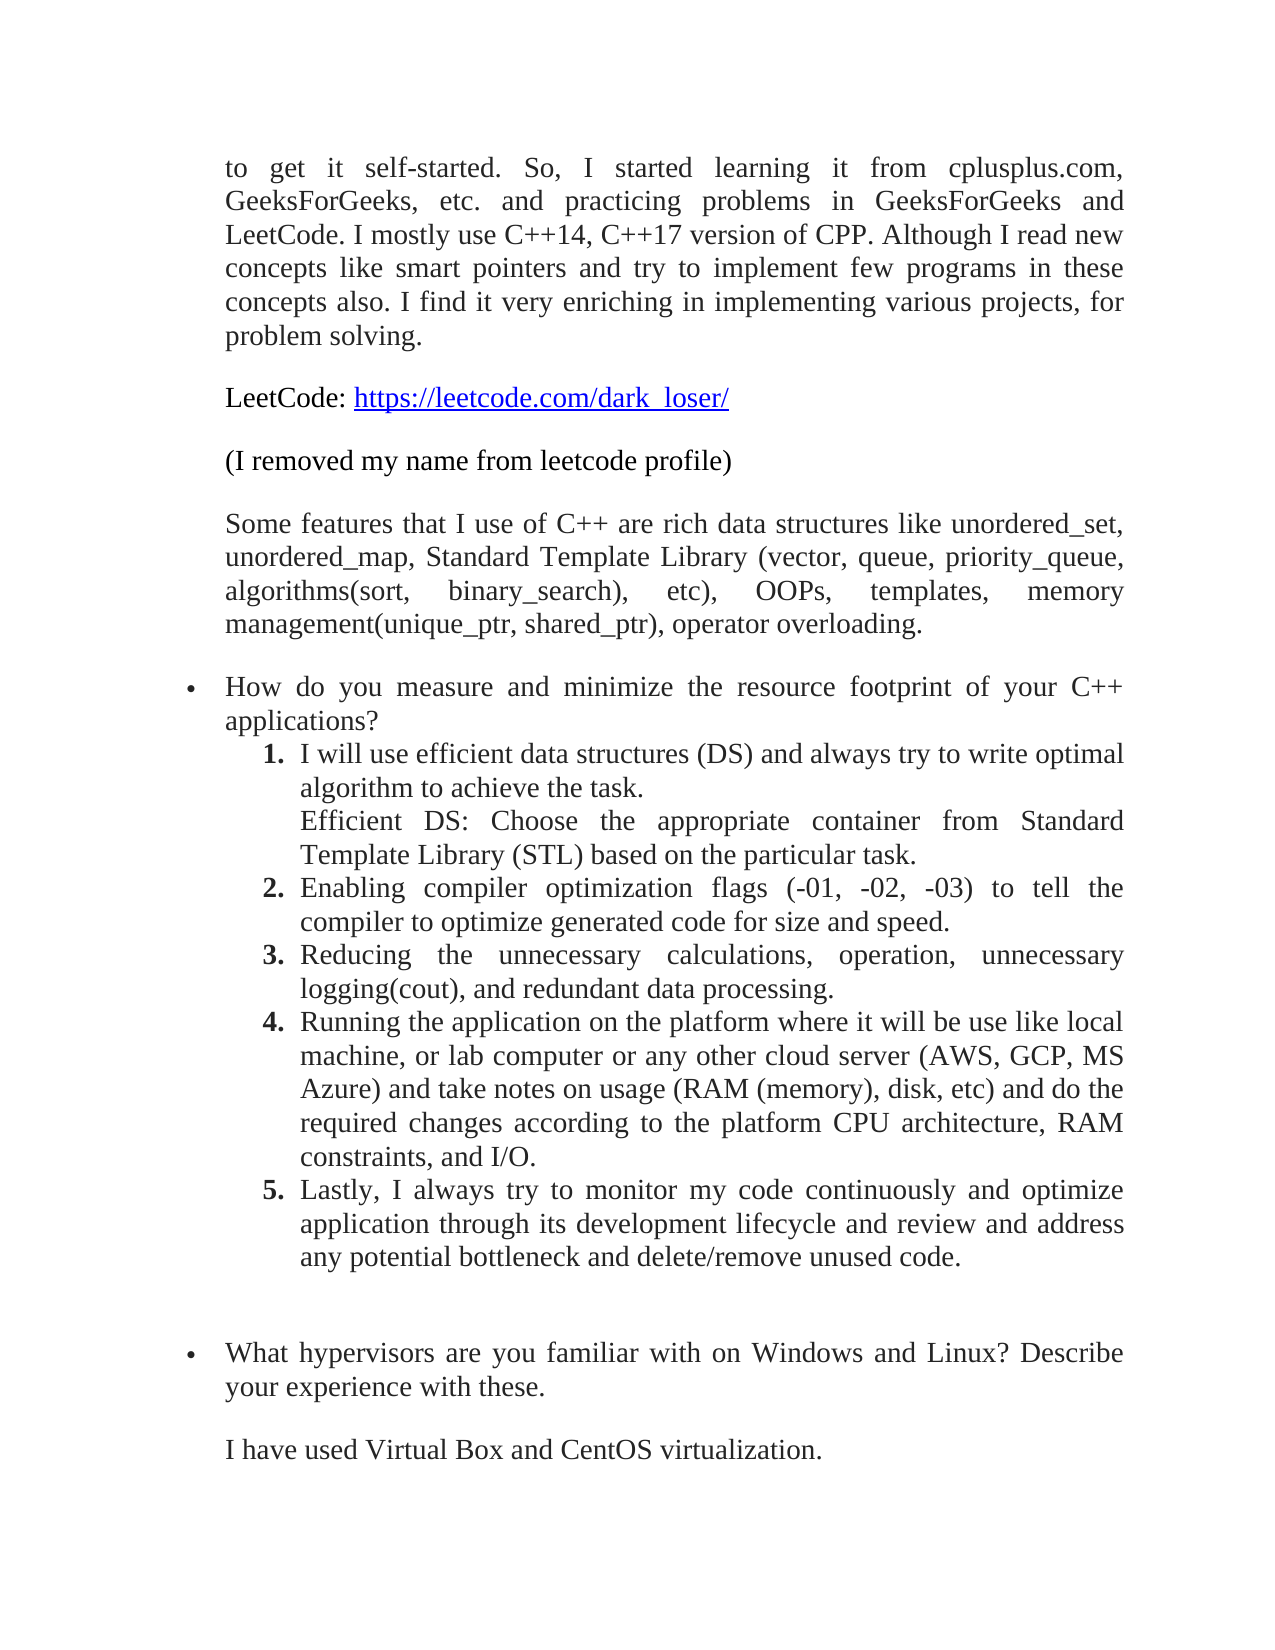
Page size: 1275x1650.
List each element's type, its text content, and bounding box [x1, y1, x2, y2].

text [225, 150, 1125, 351]
text Some features that I use of C++ are rich data structures like unordered_set, unordered_map, Standard Template Library (vector, queue, priority_queue, algorithms(sort, binary_search), etc), OOPs, templates, memory management(unique_ptr, shared_ptr), operator overloading. [225, 506, 1125, 640]
text I have used Virtual Box and CentOS virtualization. [225, 1432, 1125, 1465]
list Enabling compiler optimization flags (-01, -02, -03) to tell the compiler to optimize generated code for size and speed. [262, 870, 1125, 937]
list Running the application on the platform where it will be use like local machine, or lab computer or any other cloud server (AWS, GCP, MS Azure) and take notes on usage (RAM (memory), disk, etc) and do the required changes according to the platform CPU architecture, RAM constraints, and I/O. [262, 1004, 1125, 1172]
text (I removed my name from leetcode profile) [225, 443, 1125, 477]
list I will use efficient data structures (DS) and always try to write optimal algorithm to achieve the task. [262, 736, 1125, 803]
list Efficient DS: Choose the appropriate container from Standard Template Library (STL) based on the particular task. [300, 803, 1125, 870]
list Reducing the unnecessary calculations, operation, unnecessary logging(cout), and redundant data processing. [262, 937, 1125, 1004]
list What hypervisors are you familiar with on Windows and Linux? Describe your experience with these. [187, 1336, 1125, 1403]
text LeetCode: https://leetcode.com/dark_loser/ [225, 380, 1125, 414]
list How do you measure and minimize the resource footprint of your C++ applications? [187, 669, 1125, 736]
list Lastly, I always try to monitor my code continuously and optimize application through its development lifecycle and review and address any potential bottleneck and delete/remove unused code. [262, 1172, 1125, 1273]
